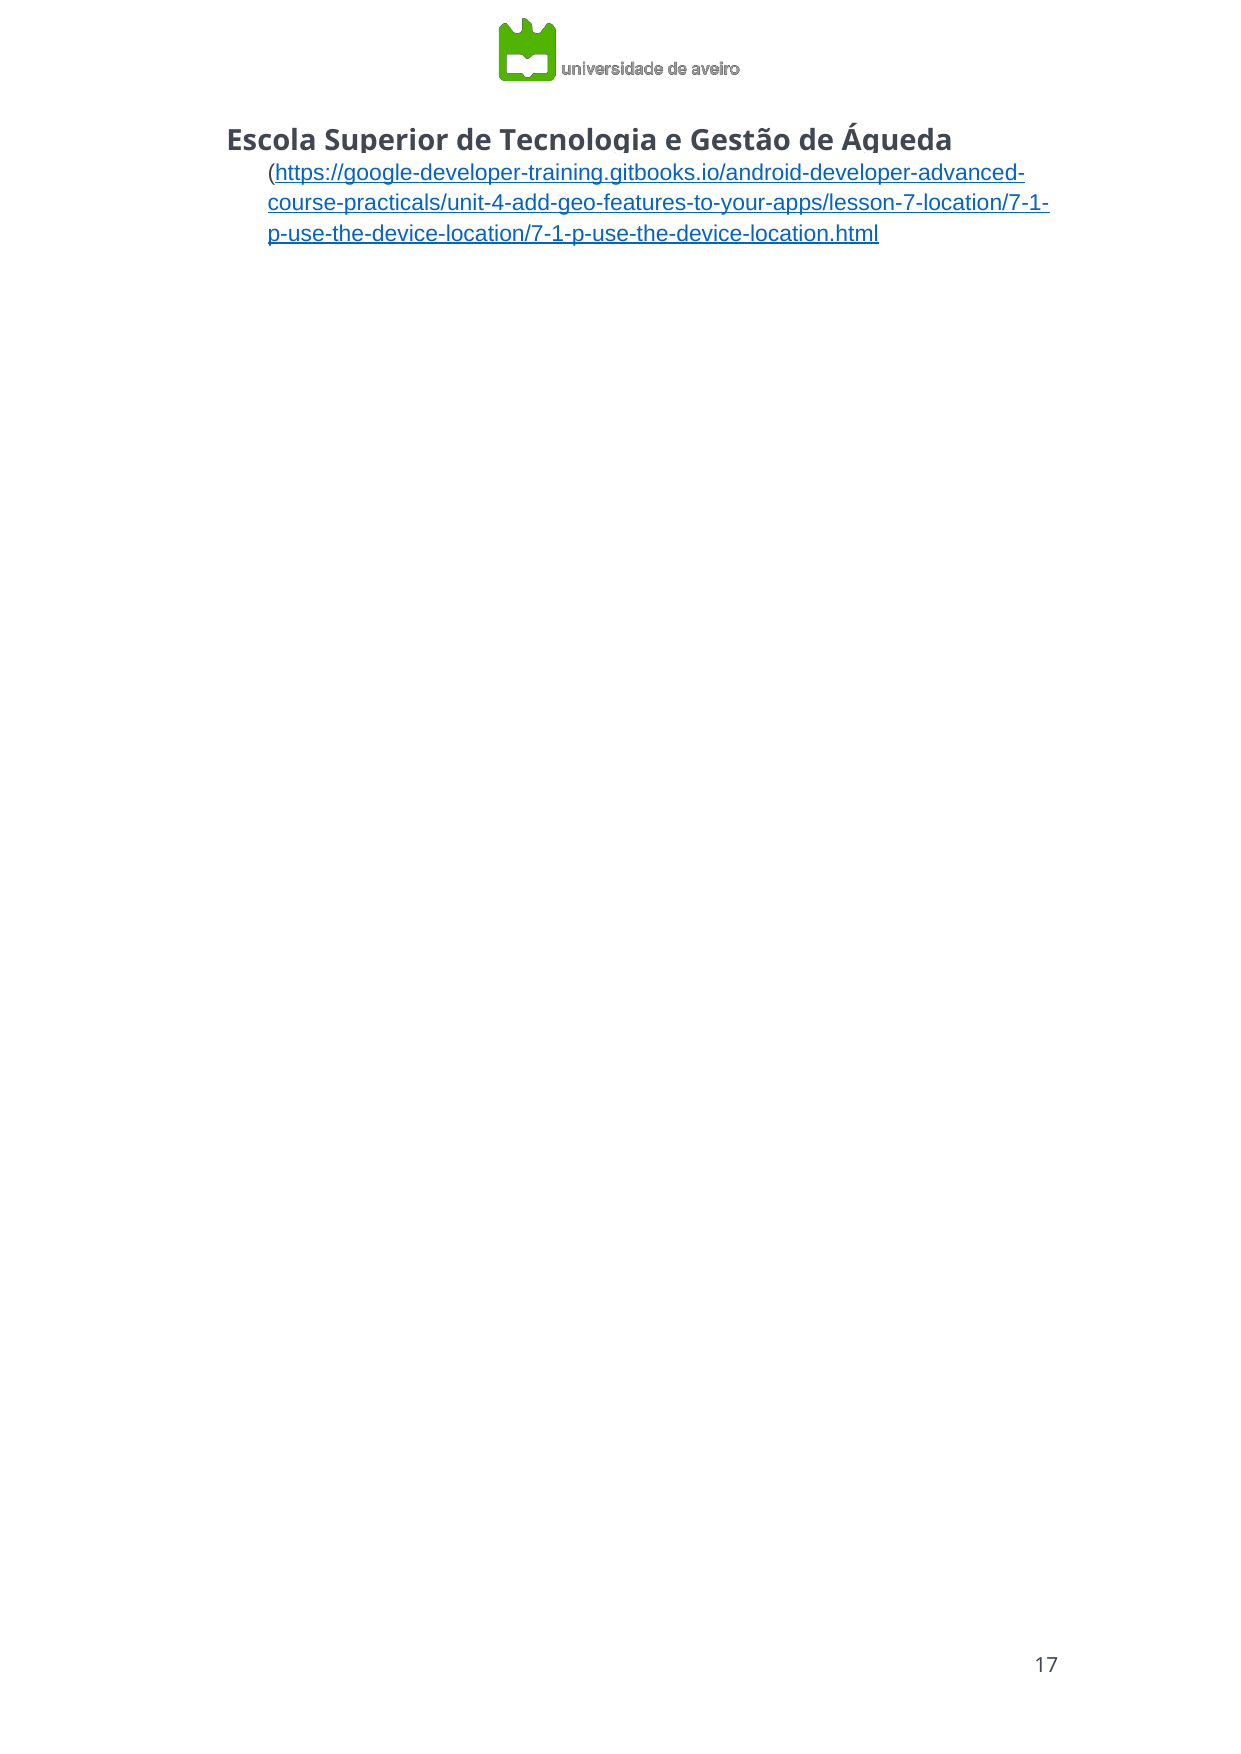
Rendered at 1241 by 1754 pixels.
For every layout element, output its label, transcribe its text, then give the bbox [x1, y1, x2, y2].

list (https://google-developer-training.gitbooks.io/android-developer-advanced-course-practicals/unit-4-add-geo-features-to-your-apps/lesson-7-location/7-1-p-use-the-device-location/7-1-p-use-the-device-location.html [267, 159, 1058, 246]
picture [498, 18, 749, 81]
